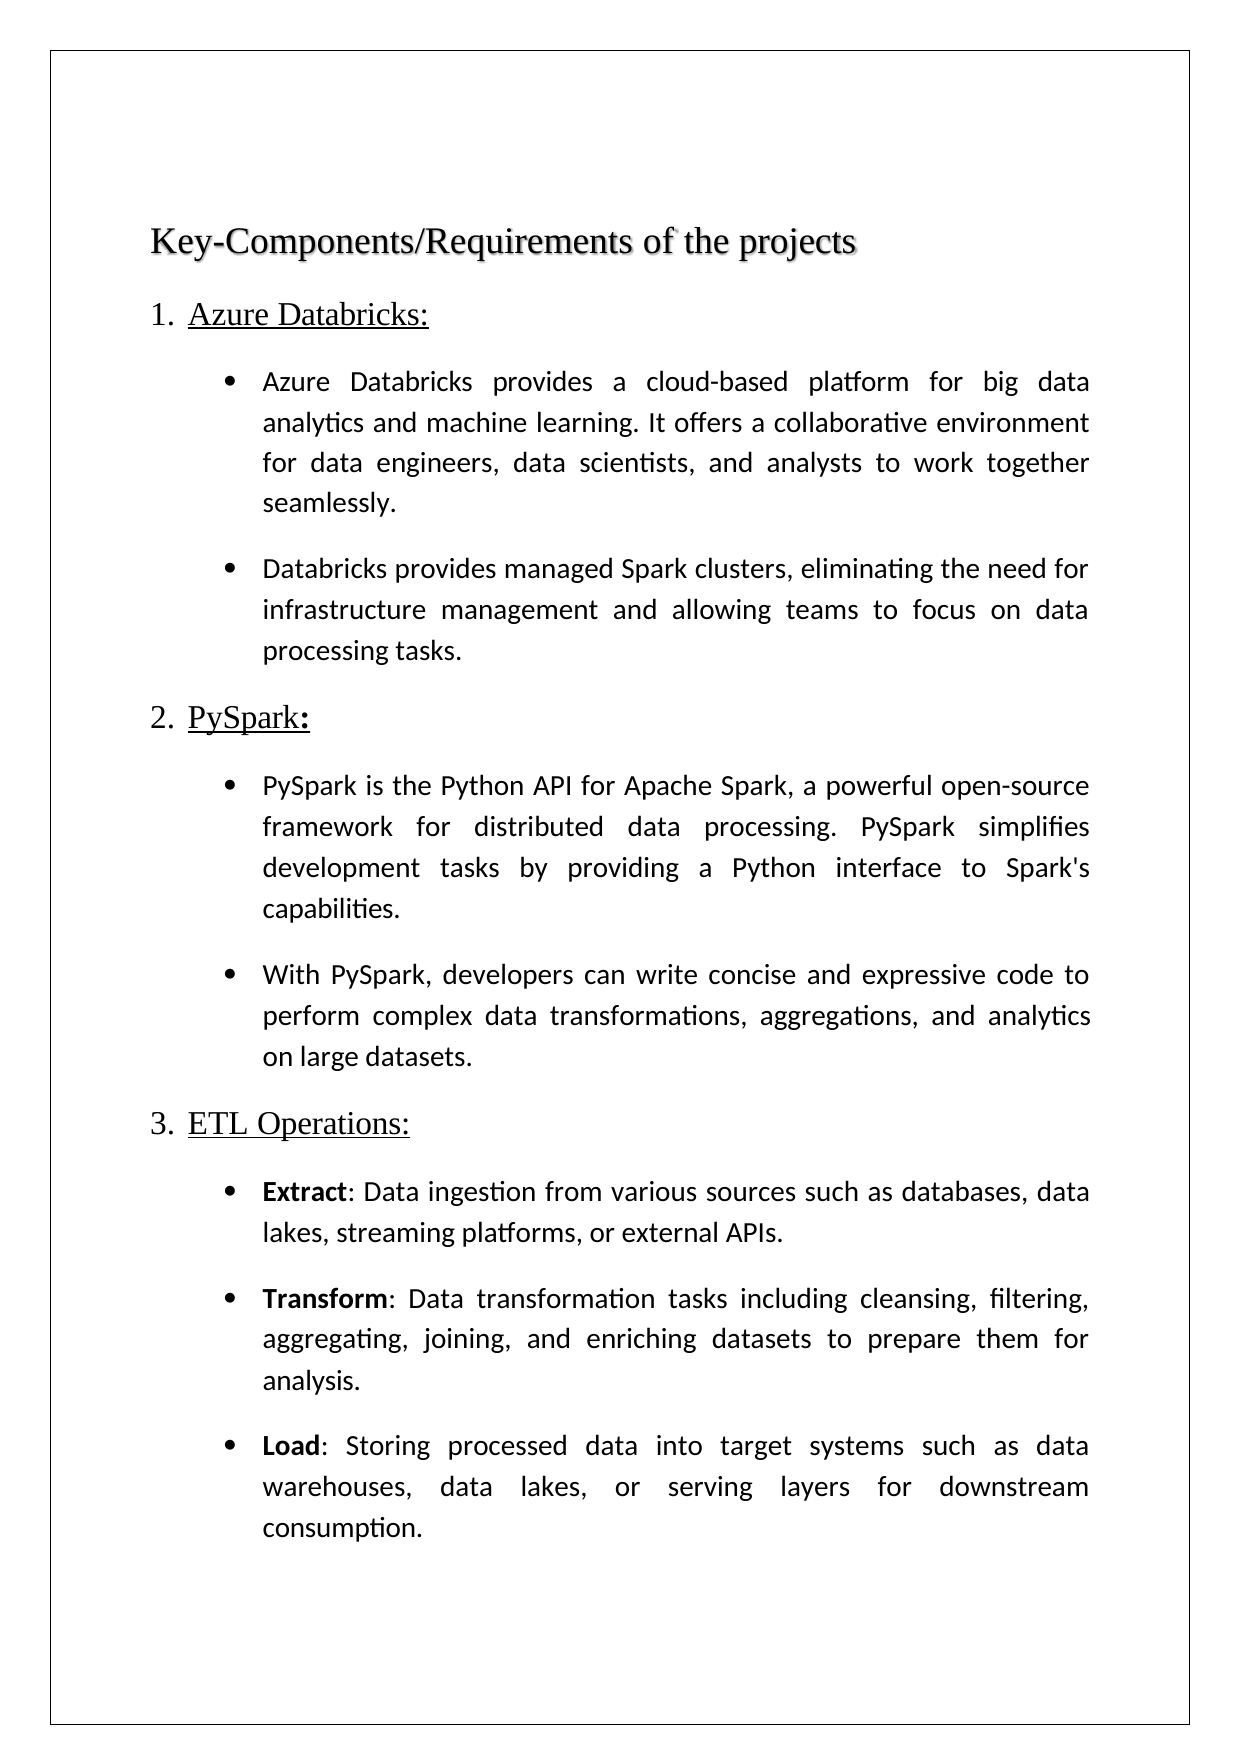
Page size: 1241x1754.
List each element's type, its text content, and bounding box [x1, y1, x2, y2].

list Transform: Data transformation tasks including cleansing, filtering, aggregating, joining, and enriching datasets to prepare them for analysis. [225, 1280, 1090, 1397]
list Azure Databricks provides a cloud-based platform for big data analytics and machine learning. It offers a collaborative environment for data engineers, data scientists, and analysts to work together seamlessly. [225, 363, 1091, 520]
subtitle ETL Operations: [150, 1103, 1126, 1142]
list PySpark is the Python API for Apache Spark, a powerful open-source framework for distributed data processing. PySpark simplifies development tasks by providing a Python interface to Spark's capabilities. [225, 767, 1091, 926]
list Extract: Data ingestion from various sources such as databases, data lakes, streaming platforms, or external APIs. [225, 1173, 1091, 1249]
subtitle Azure Databricks: [150, 294, 1126, 332]
picture [149, 226, 859, 264]
subtitle PySpark: [150, 698, 1126, 736]
list With PySpark, developers can write concise and expressive code to perform complex data transformations, aggregations, and analytics on large datasets. [225, 956, 1091, 1073]
list Databricks provides managed Spark clusters, eliminating the need for infrastructure management and allowing teams to focus on data processing tasks. [225, 550, 1090, 668]
list Load: Storing processed data into target systems such as data warehouses, data lakes, or serving layers for downstream consumption. [225, 1427, 1090, 1545]
